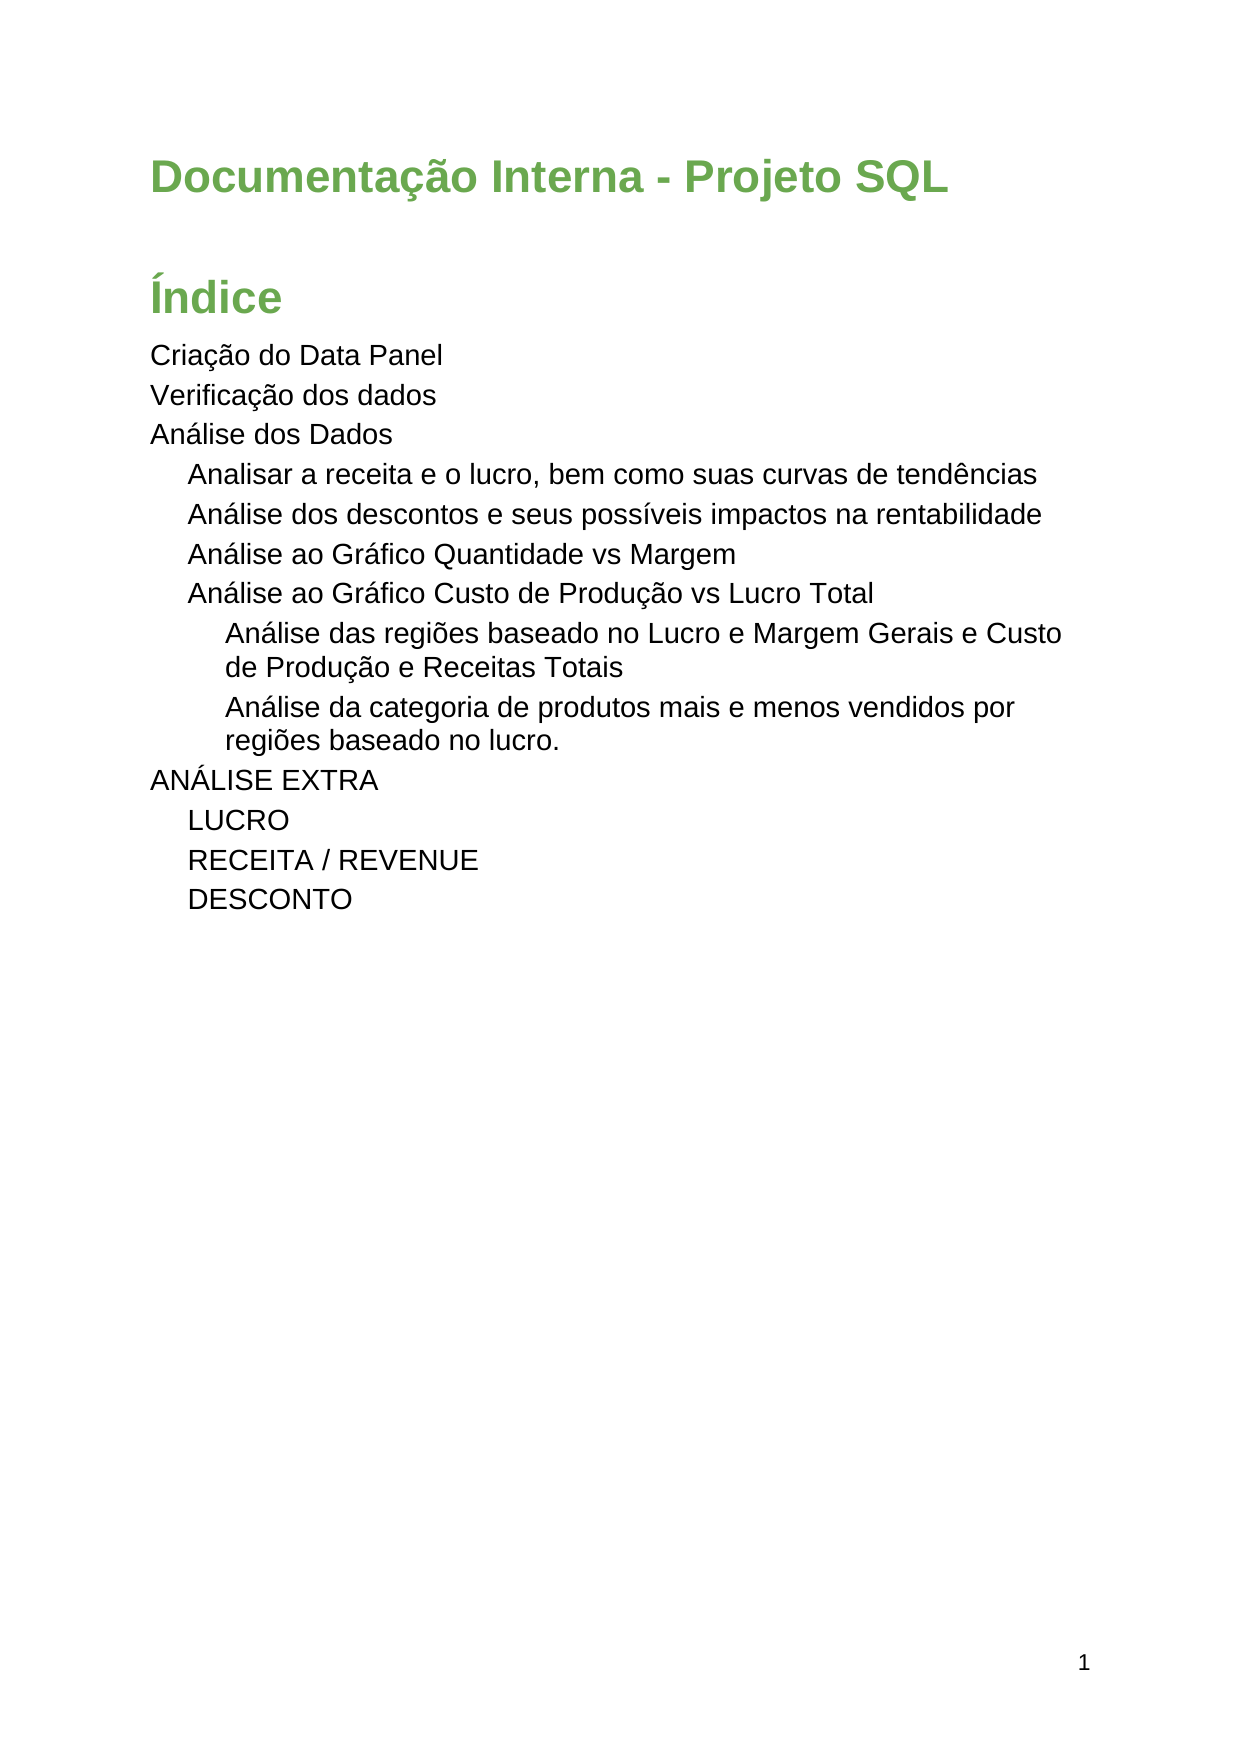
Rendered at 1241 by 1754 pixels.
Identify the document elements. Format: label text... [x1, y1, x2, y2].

text Documentação Interna - Projeto SQL [150, 150, 1090, 203]
text Índice [150, 271, 1090, 324]
